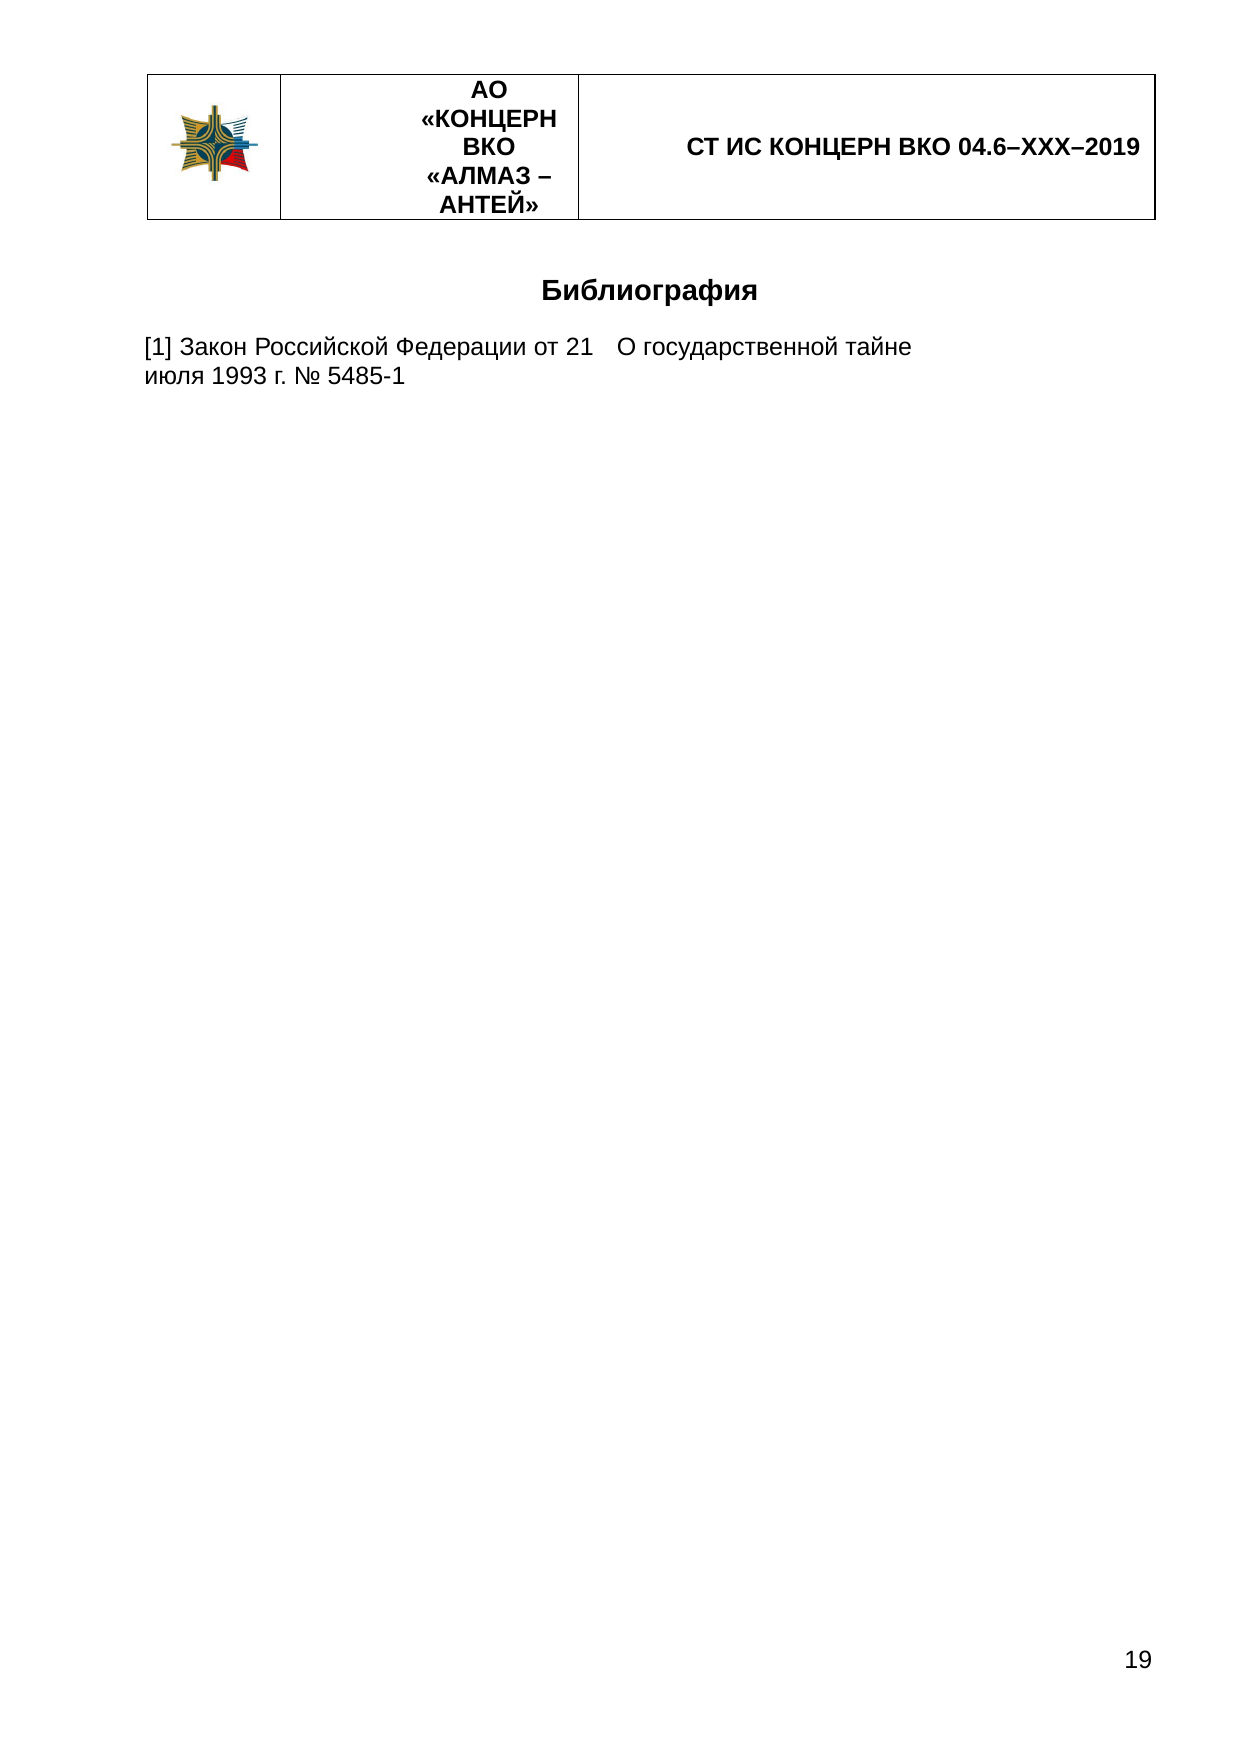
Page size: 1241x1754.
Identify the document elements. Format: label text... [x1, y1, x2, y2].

subtitle Библиография [148, 273, 1152, 307]
table_header О государственной тайне [605, 332, 1167, 389]
picture [166, 102, 263, 185]
table_header [1] Закон Российской Федерации от 21 июля 1993 г. № 5485-1 [133, 332, 605, 389]
